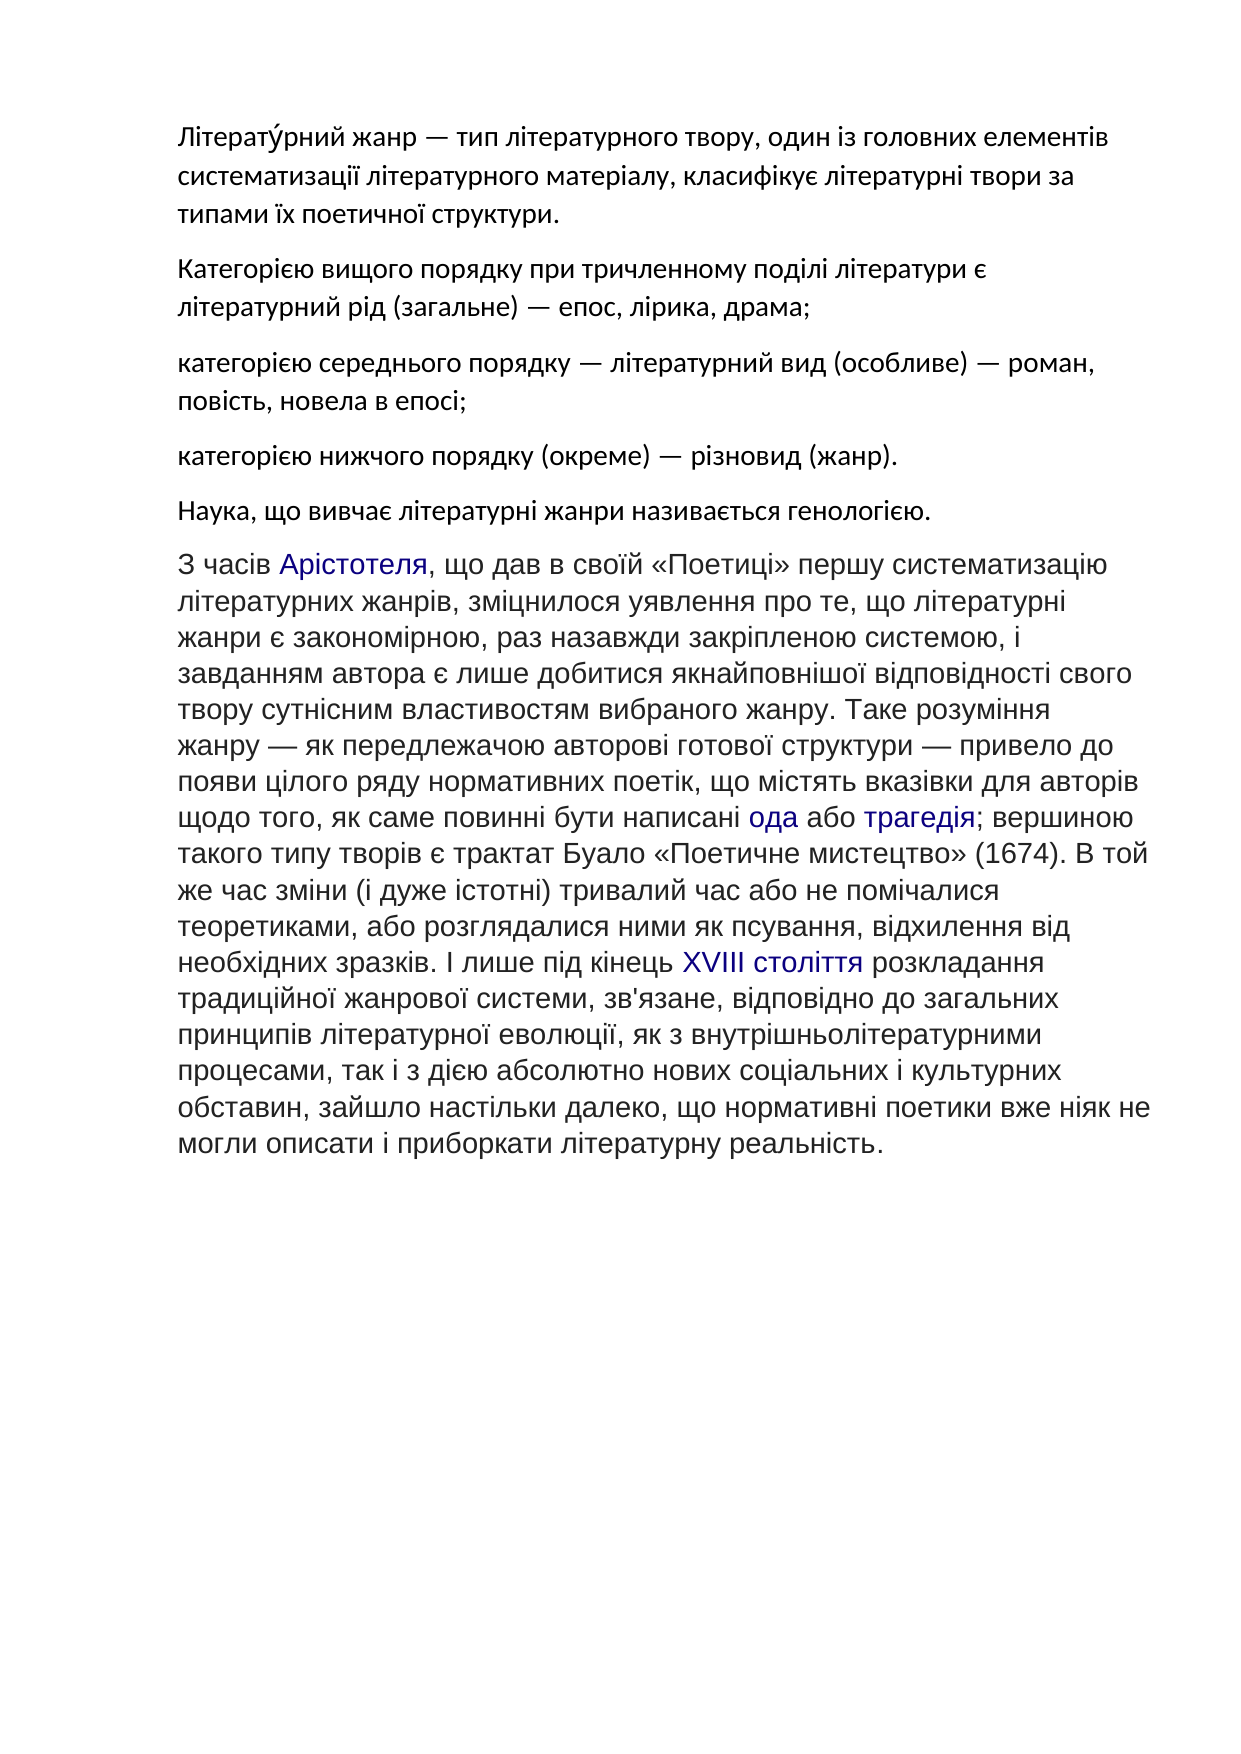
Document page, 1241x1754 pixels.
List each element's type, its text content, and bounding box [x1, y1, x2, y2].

text З часів Арістотеля, що дав в своїй «Поетиці» першу систематизацію літературних жанрів, зміцнилося уявлення про те, що літературні жанри є закономірною, раз назавжди закріпленою системою, і завданням автора є лише добитися якнайповнішої відповідності свого твору сутнісним властивостям вибраного жанру. Таке розуміння жанру — як передлежачою авторові готової структури — привело до появи цілого ряду нормативних поетік, що містять вказівки для авторів щодо того, як саме повинні бути написані ода або трагедія; вершиною такого типу творів є трактат Буало «Поетичне мистецтво» (1674). В той же час зміни (і дуже істотні) тривалий час або не помічалися теоретиками, або розглядалися ними як псування, відхилення від необхідних зразків. І лише під кінець XVIII століття розкладання традиційної жанрової системи, зв'язане, відповідно до загальних принципів літературної еволюції, як з внутрішньолітературними процесами, так і з дією абсолютно нових соціальних і культурних обставин, зайшло настільки далеко, що нормативні поетики вже ніяк не могли описати і приборкати літературну реальність. [177, 547, 1152, 1090]
text Літерату́рний жанр — тип літературного твору, один із головних елементів систематизації літературного матеріалу, класифікує літературні твори за типами їх поетичної структури. [177, 118, 1152, 231]
text Категорією вищого порядку при тричленному поділі літератури є літературний рід (загальне) — епос, лірика, драма; [177, 250, 1152, 324]
text Наука, що вивчає літературні жанри називається генологією. [177, 492, 1152, 528]
text категорією нижчого порядку (окреме) — різновид (жанр). [177, 437, 1152, 473]
text категорією середнього порядку — літературний вид (особливе) — роман, повість, новела в епосі; [177, 344, 1152, 418]
